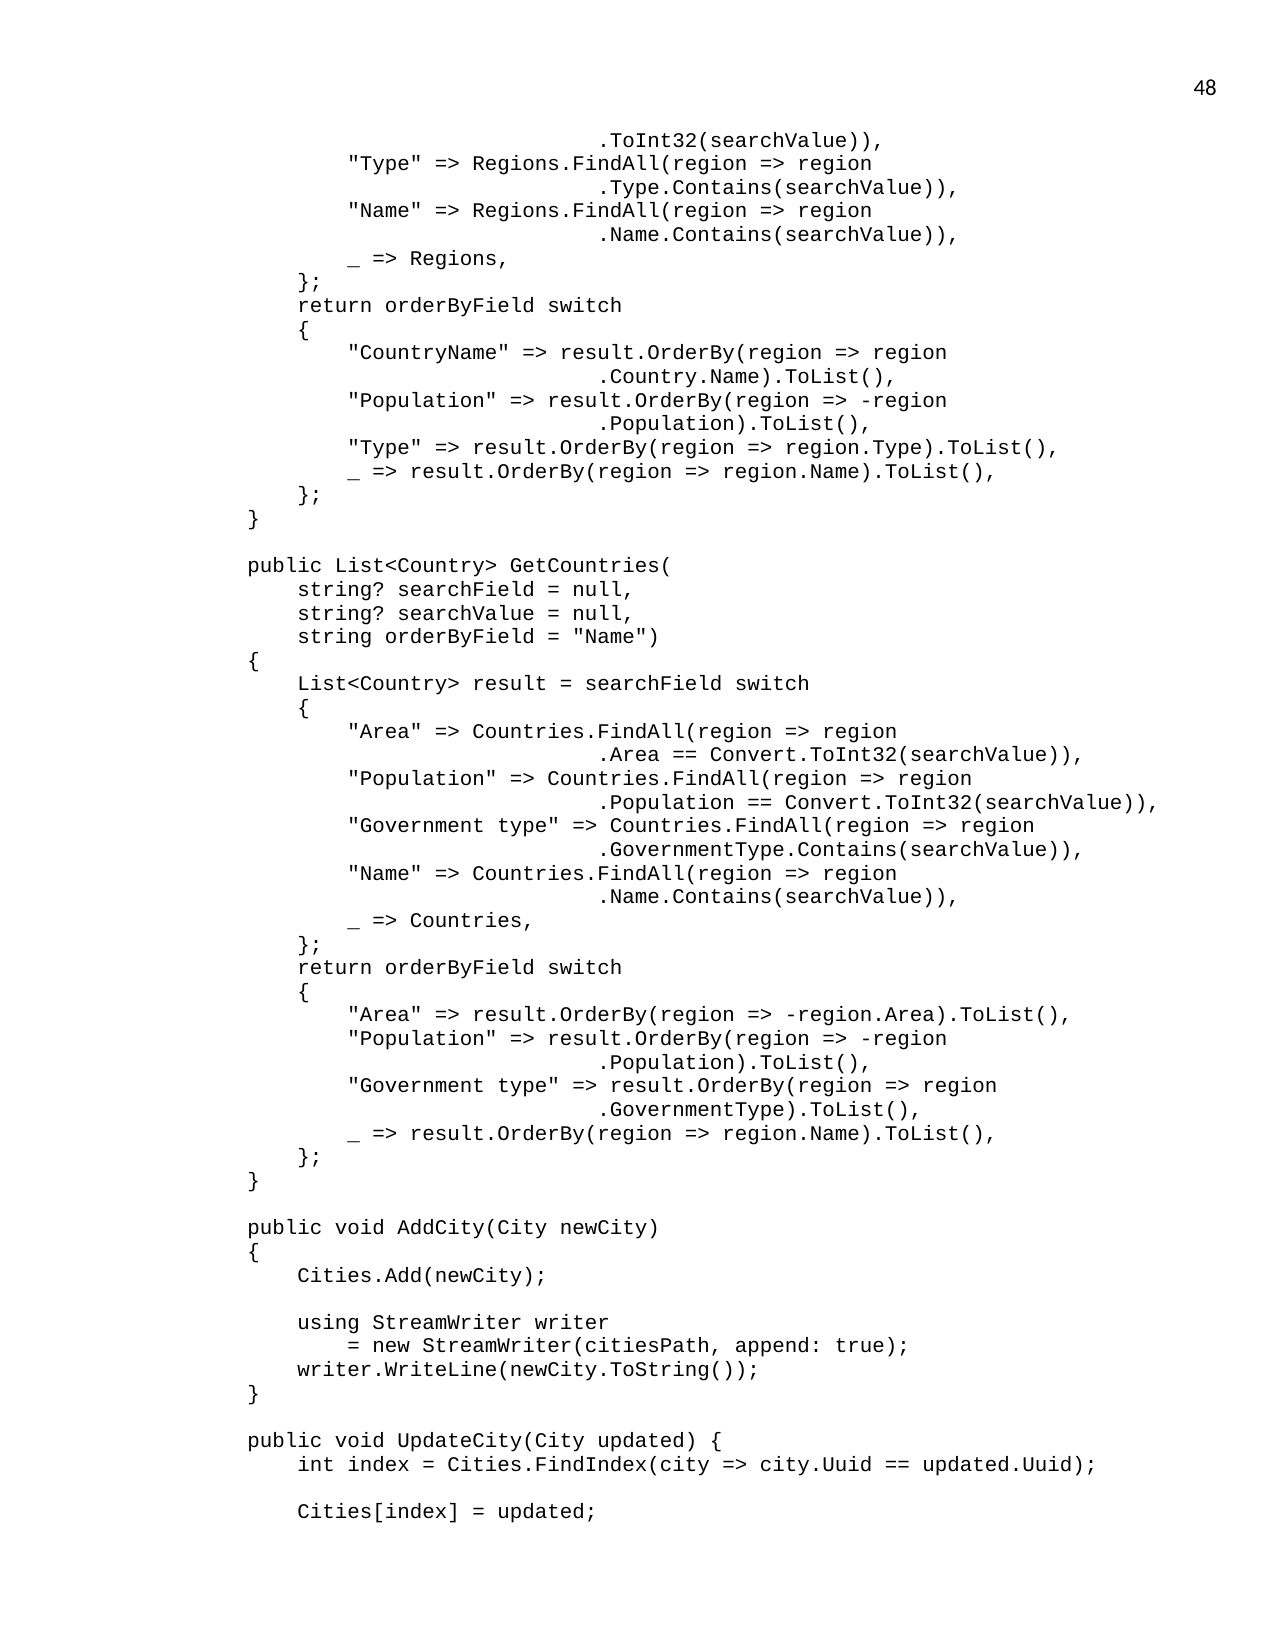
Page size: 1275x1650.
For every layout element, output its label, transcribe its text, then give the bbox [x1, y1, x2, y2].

text { [147, 981, 1216, 1004]
text writer.WriteLine(newCity.ToString()); [147, 1359, 1216, 1383]
text _ => result.OrderBy(region => region.Name).ToList(), [147, 1123, 1216, 1146]
text { [147, 697, 1216, 721]
text .Population == Convert.ToInt32(searchValue)), [147, 792, 1216, 815]
text .Type.Contains(searchValue)), [147, 177, 1216, 201]
text string? searchField = null, [147, 579, 1216, 602]
text .Population).ToList(), [147, 413, 1216, 437]
text .Area == Convert.ToInt32(searchValue)), [147, 744, 1216, 768]
text string? searchValue = null, [147, 602, 1216, 626]
text }; [147, 933, 1216, 957]
text "Government type" => Countries.FindAll(region => region [147, 815, 1216, 839]
text "Name" => Countries.FindAll(region => region [147, 863, 1216, 886]
text List<Country> result = searchField switch [147, 673, 1216, 697]
text { [147, 319, 1216, 342]
text "Population" => result.OrderBy(region => -region [147, 390, 1216, 413]
text _ => result.OrderBy(region => region.Name).ToList(), [147, 461, 1216, 484]
text .Country.Name).ToList(), [147, 366, 1216, 390]
text Cities[index] = updated; [147, 1501, 1216, 1525]
text Cities.Add(newCity); [147, 1264, 1216, 1288]
text .Population).ToList(), [147, 1052, 1216, 1075]
text "CountryName" => result.OrderBy(region => region [147, 342, 1216, 366]
text "Area" => result.OrderBy(region => -region.Area).ToList(), [147, 1004, 1216, 1028]
text .GovernmentType.Contains(searchValue)), [147, 839, 1216, 863]
text _ => Countries, [147, 910, 1216, 933]
text .Name.Contains(searchValue)), [147, 886, 1216, 910]
text "Type" => result.OrderBy(region => region.Type).ToList(), [147, 437, 1216, 461]
text return orderByField switch [147, 295, 1216, 319]
text "Type" => Regions.FindAll(region => region [147, 153, 1216, 177]
text }; [147, 1146, 1216, 1170]
text .GovernmentType).ToList(), [147, 1099, 1216, 1123]
text "Population" => Countries.FindAll(region => region [147, 768, 1216, 792]
text string orderByField = "Name") [147, 626, 1216, 650]
text "Area" => Countries.FindAll(region => region [147, 721, 1216, 744]
text }; [147, 484, 1216, 508]
text "Name" => Regions.FindAll(region => region [147, 201, 1216, 224]
text "Government type" => result.OrderBy(region => region [147, 1075, 1216, 1099]
text public List<Country> GetCountries( [147, 555, 1216, 579]
text } [147, 508, 1216, 532]
text }; [147, 271, 1216, 295]
text } [147, 1383, 1216, 1406]
text using StreamWriter writer [147, 1312, 1216, 1336]
text public void AddCity(City newCity) [147, 1217, 1216, 1241]
text return orderByField switch [147, 957, 1216, 981]
text public void UpdateCity(City updated) { [147, 1430, 1216, 1454]
text { [147, 650, 1216, 673]
text = new StreamWriter(citiesPath, append: true); [147, 1336, 1216, 1359]
text .ToInt32(searchValue)), [147, 129, 1216, 153]
text .Name.Contains(searchValue)), [147, 224, 1216, 248]
text } [147, 1170, 1216, 1194]
text int index = Cities.FindIndex(city => city.Uuid == updated.Uuid); [147, 1454, 1216, 1477]
text { [147, 1241, 1216, 1264]
text _ => Regions, [147, 248, 1216, 271]
text "Population" => result.OrderBy(region => -region [147, 1028, 1216, 1052]
